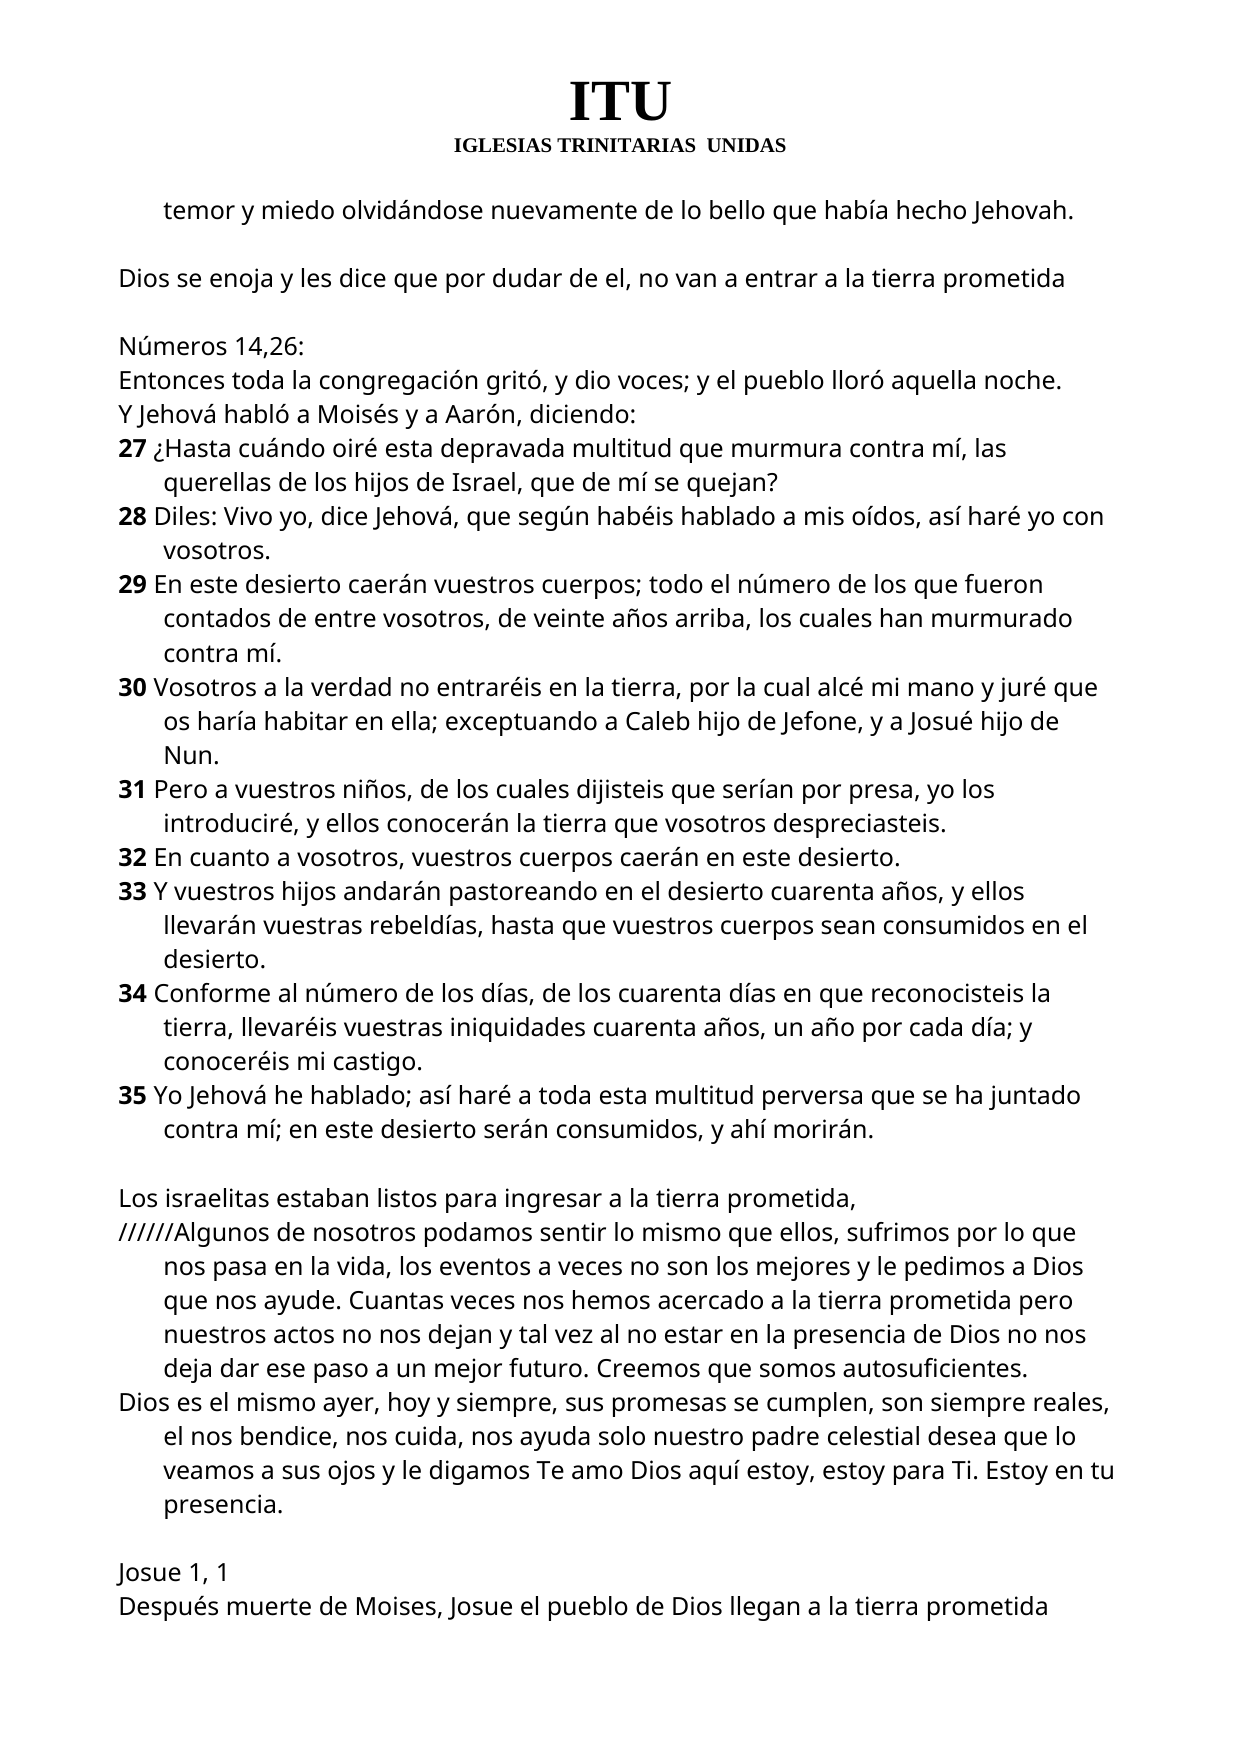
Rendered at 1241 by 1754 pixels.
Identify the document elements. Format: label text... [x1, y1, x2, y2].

list 33 Y vuestros hijos andarán pastoreando en el desierto cuarenta años, y ellos llevarán vuestras rebeldías, hasta que vuestros cuerpos sean consumidos en el desierto. [118, 874, 1122, 976]
list Dios es el mismo ayer, hoy y siempre, sus promesas se cumplen, son siempre reales, el nos bendice, nos cuida, nos ayuda solo nuestro padre celestial desea que lo veamos a sus ojos y le digamos Te amo Dios aquí estoy, estoy para Ti. Estoy en tu presencia. [118, 1384, 1122, 1521]
list Números 14,26: [118, 329, 1122, 363]
list Entonces toda la congregación gritó, y dio voces; y el pueblo lloró aquella noche. [118, 363, 1122, 397]
list 27 ¿Hasta cuándo oiré esta depravada multitud que murmura contra mí, las querellas de los hijos de Israel, que de mí se quejan? [118, 431, 1122, 499]
list 29 En este desierto caerán vuestros cuerpos; todo el número de los que fueron contados de entre vosotros, de veinte años arriba, los cuales han murmurado contra mí. [118, 567, 1122, 669]
list Josue 1, 1 [118, 1555, 1122, 1589]
list 31 Pero a vuestros niños, de los cuales dijisteis que serían por presa, yo los introduciré, y ellos conocerán la tierra que vosotros despreciasteis. [118, 771, 1122, 839]
list 30 Vosotros a la verdad no entraréis en la tierra, por la cual alcé mi mano y juré que os haría habitar en ella; exceptuando a Caleb hijo de Jefone, y a Josué hijo de Nun. [118, 669, 1122, 771]
list Después muerte de Moises, Josue el pueblo de Dios llegan a la tierra prometida [118, 1589, 1122, 1623]
list 28 Diles: Vivo yo, dice Jehová, que según habéis hablado a mis oídos, así haré yo con vosotros. [118, 499, 1122, 567]
list 34 Conforme al número de los días, de los cuarenta días en que reconocisteis la tierra, llevaréis vuestras iniquidades cuarenta años, un año por cada día; y conoceréis mi castigo. [118, 976, 1122, 1078]
list 35 Yo Jehová he hablado; así haré a toda esta multitud perversa que se ha juntado contra mí; en este desierto serán consumidos, y ahí morirán. [118, 1078, 1122, 1146]
list //////Algunos de nosotros podamos sentir lo mismo que ellos, sufrimos por lo que nos pasa en la vida, los eventos a veces no son los mejores y le pedimos a Dios que nos ayude. Cuantas veces nos hemos acercado a la tierra prometida pero nuestros actos no nos dejan y tal vez al no estar en la presencia de Dios no nos deja dar ese paso a un mejor futuro. Creemos que somos autosuficientes. [118, 1214, 1122, 1384]
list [118, 192, 1122, 226]
list 32 En cuanto a vosotros, vuestros cuerpos caerán en este desierto. [118, 839, 1122, 874]
list Y Jehová habló a Moisés y a Aarón, diciendo: [118, 397, 1122, 431]
list Los israelitas estaban listos para ingresar a la tierra prometida, [118, 1180, 1122, 1214]
list Dios se enoja y les dice que por dudar de el, no van a entrar a la tierra prometida [118, 261, 1122, 294]
